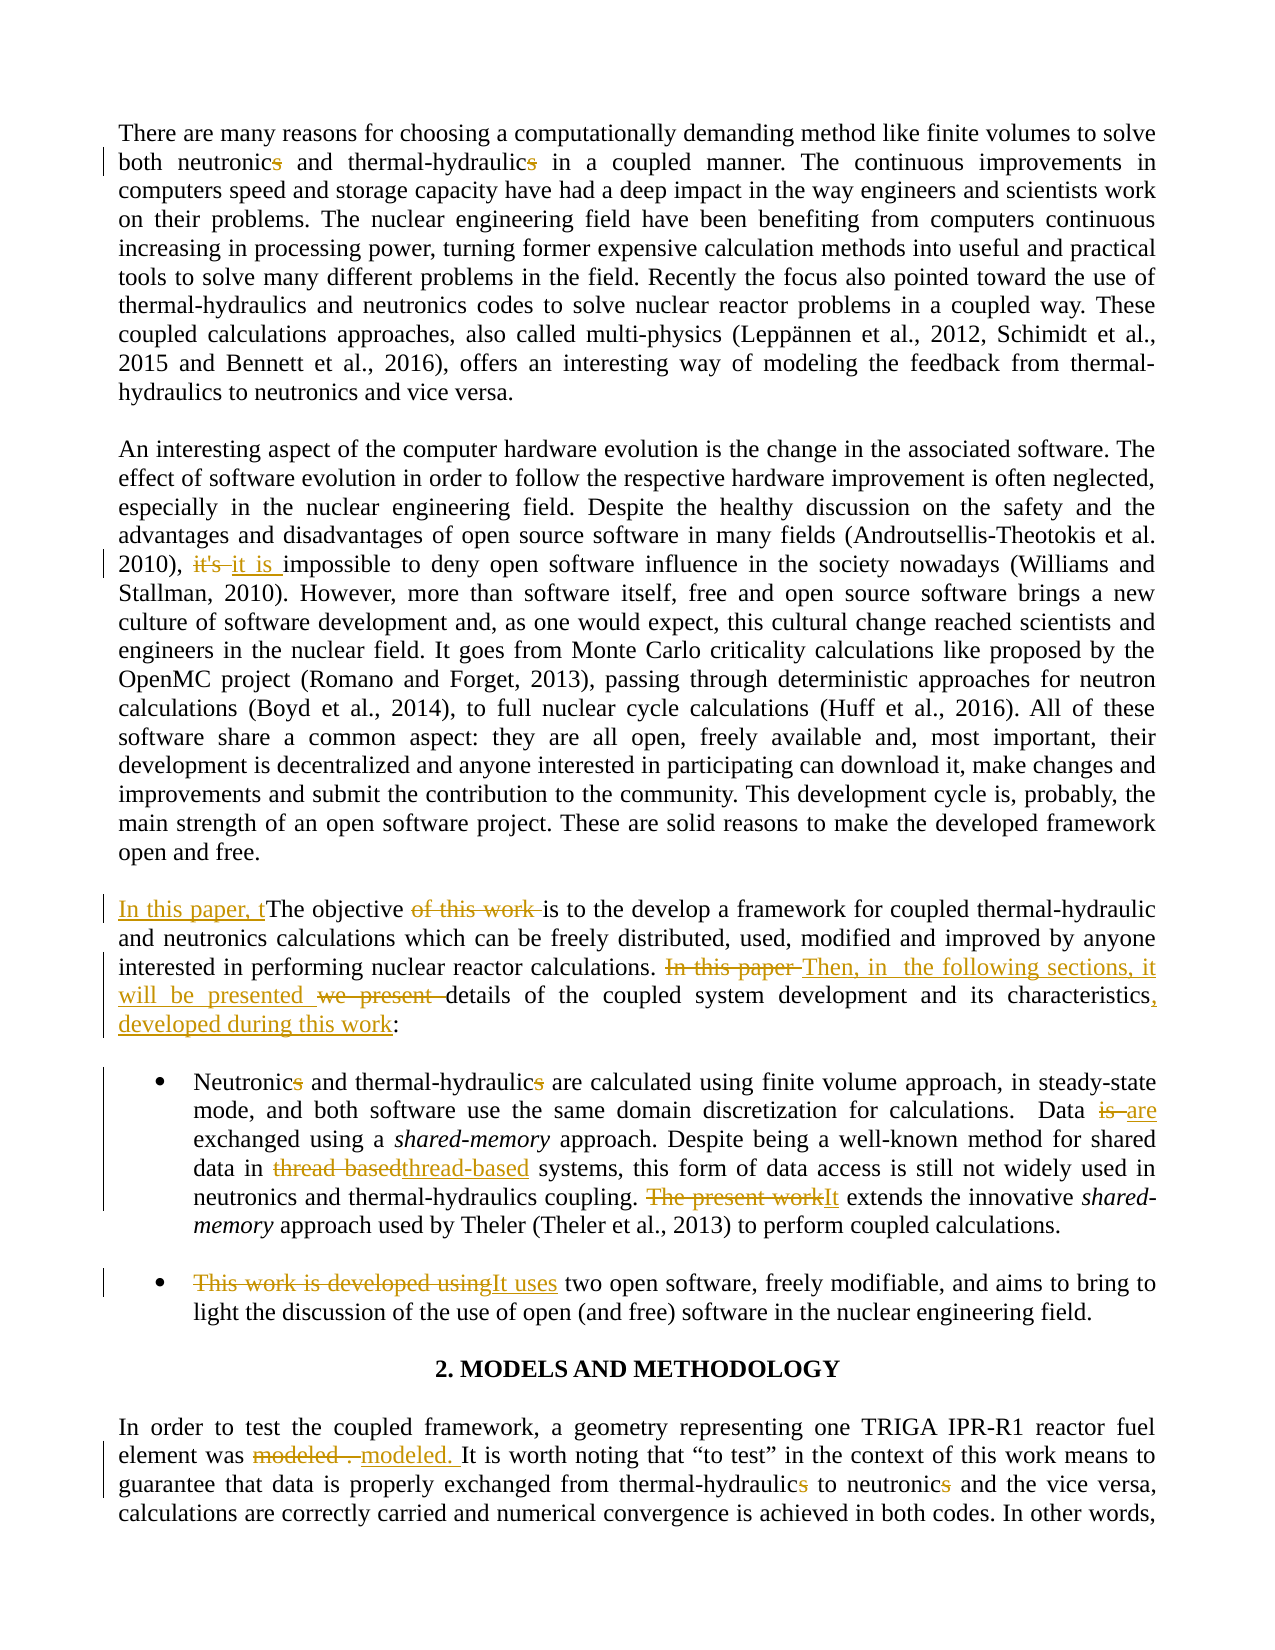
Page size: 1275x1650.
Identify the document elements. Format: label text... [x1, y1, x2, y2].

text 2. MODELS AND METHODOLOGY [118, 1354, 1157, 1383]
list Neutronic and thermal-hydraulic are calculated using finite volume approach, in steady-state mode, and both software use the same domain discretization for calculations. Data exchanged using a shared-memory approach. Despite being a well-known method for shared data in systems, this form of data access is still not widely used in neutronics and thermal-hydraulics coupling. extends the innovative shared-memory approach used by Theler (Theler et al., 2013) to perform coupled calculations. [156, 1067, 1157, 1239]
list two open software, freely modifiable, and aims to bring to light the discussion of the use of open (and free) software in the nuclear engineering field. [156, 1268, 1157, 1326]
text The objective is to the develop a framework for coupled thermal-hydraulic and neutronics calculations which can be freely distributed, used, modified and improved by anyone interested in performing nuclear reactor calculations. details of the coupled system development and its characteristics: [118, 894, 1157, 1038]
text There are many reasons for choosing a computationally demanding method like finite volumes to solve both neutronic and thermal-hydraulic in a coupled manner. The continuous improvements in computers speed and storage capacity have had a deep impact in the way engineers and scientists work on their problems. The nuclear engineering field have been benefiting from computers continuous increasing in processing power, turning former expensive calculation methods into useful and practical tools to solve many different problems in the field. Recently the focus also pointed toward the use of thermal-hydraulics and neutronics codes to solve nuclear reactor problems in a coupled way. These coupled calculations approaches, also called multi-physics (Leppännen et al., 2012, Schimidt et al., 2015 and Bennett et al., 2016), offers an interesting way of modeling the feedback from thermal-hydraulics to neutronics and vice versa. [118, 118, 1157, 406]
text An interesting aspect of the computer hardware evolution is the change in the associated software. The effect of software evolution in order to follow the respective hardware improvement is often neglected, especially in the nuclear engineering field. Despite the healthy discussion on the safety and the advantages and disadvantages of open source software in many fields (Androutsellis-Theotokis et al. 2010), impossible to deny open software influence in the society nowadays (Williams and Stallman, 2010). However, more than software itself, free and open source software brings a new culture of software development and, as one would expect, this cultural change reached scientists and engineers in the nuclear field. It goes from Monte Carlo criticality calculations like proposed by the OpenMC project (Romano and Forget, 2013), passing through deterministic approaches for neutron calculations (Boyd et al., 2014), to full nuclear cycle calculations (Huff et al., 2016). All of these software share a common aspect: they are all open, freely available and, most important, their development is decentralized and anyone interested in participating can download it, make changes and improvements and submit the contribution to the community. This development cycle is, probably, the main strength of an open software project. These are solid reasons to make the developed framework open and free. [118, 434, 1157, 866]
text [118, 1412, 1157, 1527]
